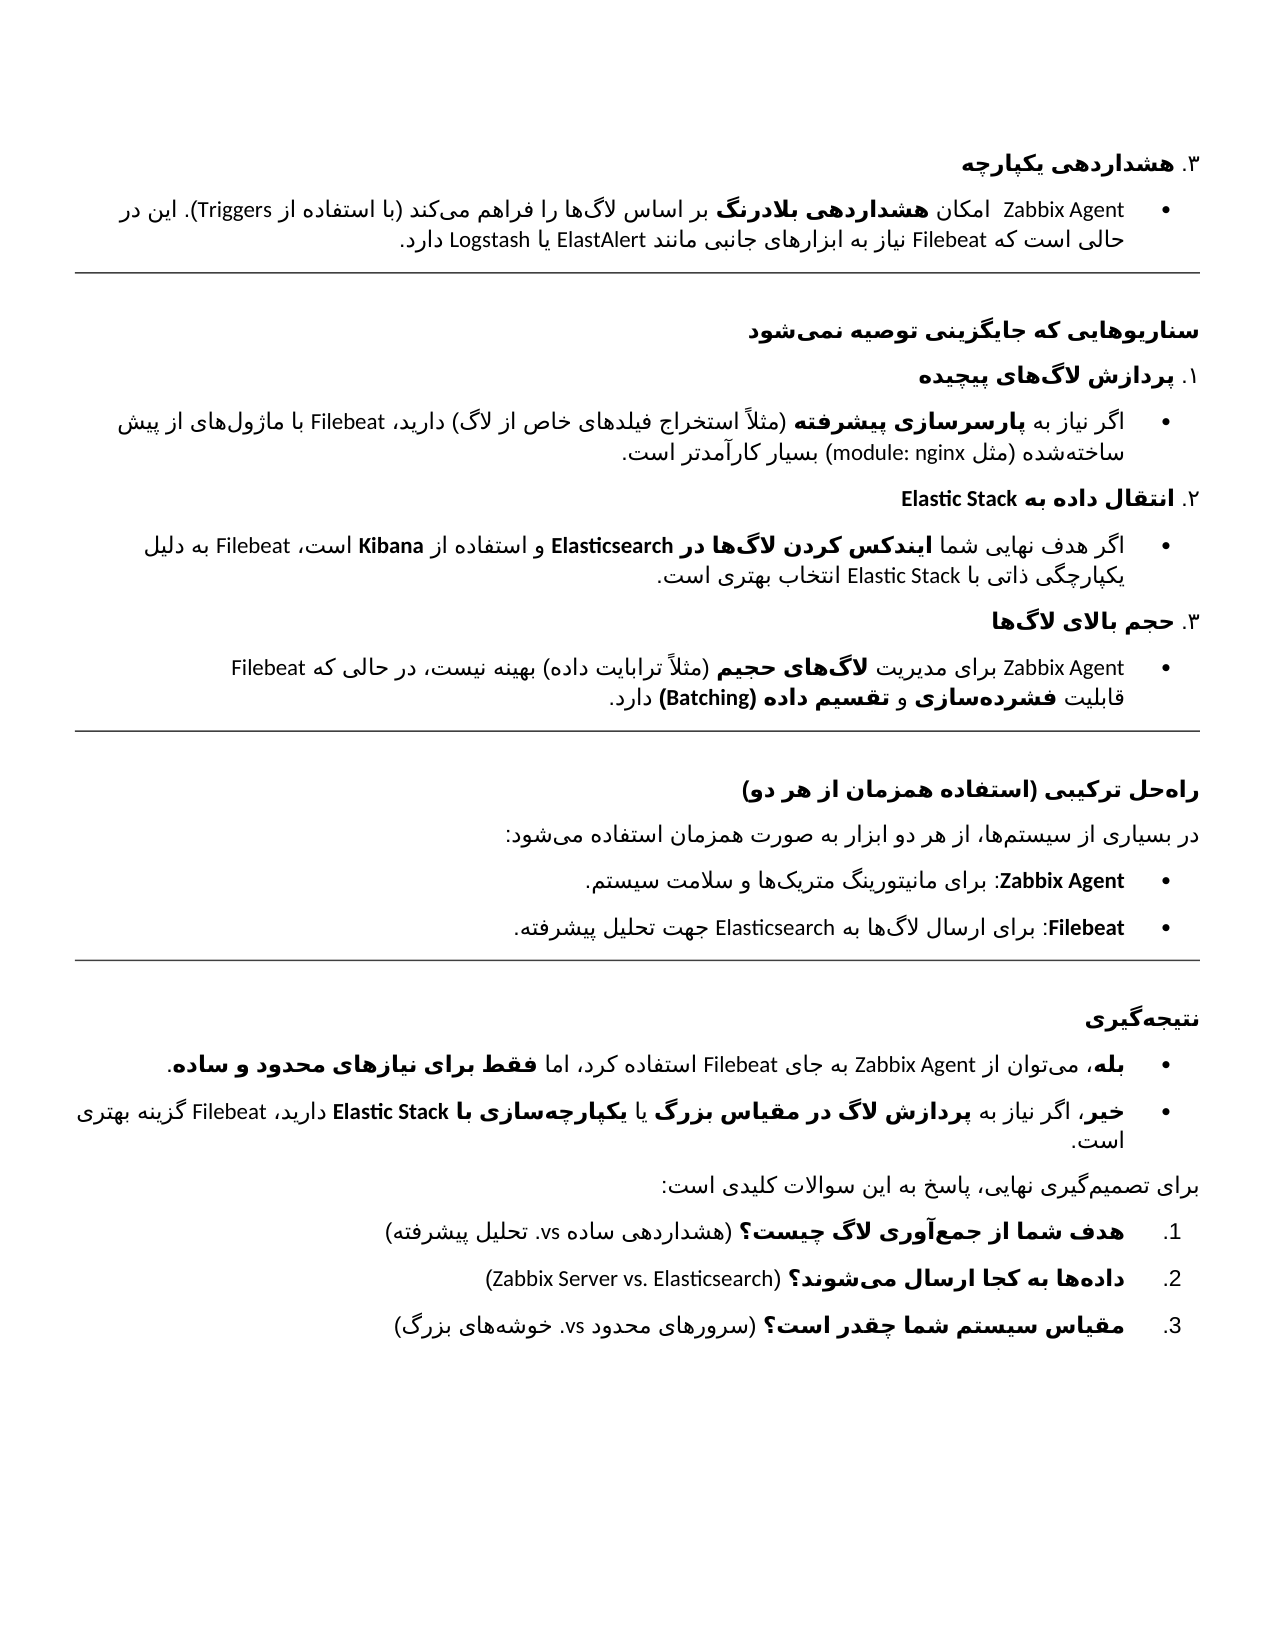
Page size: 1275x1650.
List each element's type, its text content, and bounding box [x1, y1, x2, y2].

text نتیجه‌گیری [75, 1005, 1200, 1031]
list Zabbix Agent: برای مانیتورینگ متریک‌ها و سلامت سیستم. [75, 866, 1162, 894]
list داده‌ها به کجا ارسال می‌شوند؟ (Zabbix Server vs. Elasticsearch) [75, 1264, 1162, 1292]
text ۳. حجم بالای لاگ‌ها [75, 608, 1200, 635]
text برای تصمیم‌گیری نهایی، پاسخ به این سوالات کلیدی است: [75, 1172, 1200, 1198]
list اگر نیاز به پارسرسازی پیشرفته (مثلاً استخراج فیلدهای خاص از لاگ) دارید، Filebeat با ماژول‌های از پیش ساخته‌شده (مثل module: nginx) بسیار کارآمدتر است. [75, 407, 1162, 466]
list خیر، اگر نیاز به پردازش لاگ در مقیاس بزرگ یا یکپارچه‌سازی با Elastic Stack دارید، Filebeat گزینه بهتری است. [75, 1097, 1162, 1153]
text سناریوهایی که جایگزینی توصیه نمی‌شود [75, 317, 1200, 344]
list مقیاس سیستم شما چقدر است؟ (سرورهای محدود vs. خوشه‌های بزرگ) [75, 1311, 1162, 1339]
text ۱. پردازش لاگ‌های پیچیده [75, 362, 1200, 389]
text راه‌حل ترکیبی (استفاده همزمان از هر دو) [75, 776, 1200, 802]
list Filebeat: برای ارسال لاگ‌ها به Elasticsearch جهت تحلیل پیشرفته. [75, 913, 1162, 941]
list بله، می‌توان از Zabbix Agent به جای Filebeat استفاده کرد، اما فقط برای نیازهای محدود و ساده. [75, 1050, 1162, 1078]
list Zabbix Agent امکان هشداردهی بلادرنگ بر اساس لاگ‌ها را فراهم می‌کند (با استفاده از Triggers). این در حالی است که Filebeat نیاز به ابزارهای جانبی مانند ElastAlert یا Logstash دارد. [75, 195, 1162, 253]
text ۲. انتقال داده به Elastic Stack [75, 484, 1200, 512]
list اگر هدف نهایی شما ایندکس کردن لاگ‌ها در Elasticsearch و استفاده از Kibana است، Filebeat به دلیل یکپارچگی ذاتی با Elastic Stack انتخاب بهتری است. [75, 531, 1162, 589]
list Zabbix Agent برای مدیریت لاگ‌های حجیم (مثلاً ترابایت داده) بهینه نیست، در حالی که Filebeat قابلیت فشرده‌سازی و تقسیم داده (Batching) دارد. [75, 653, 1162, 712]
text در بسیاری از سیستم‌ها، از هر دو ابزار به صورت همزمان استفاده می‌شود: [75, 821, 1200, 847]
list هدف شما از جمع‌آوری لاگ چیست؟ (هشداردهی ساده vs. تحلیل پیشرفته) [75, 1217, 1162, 1245]
text ۳. هشداردهی یکپارچه [75, 150, 1200, 176]
